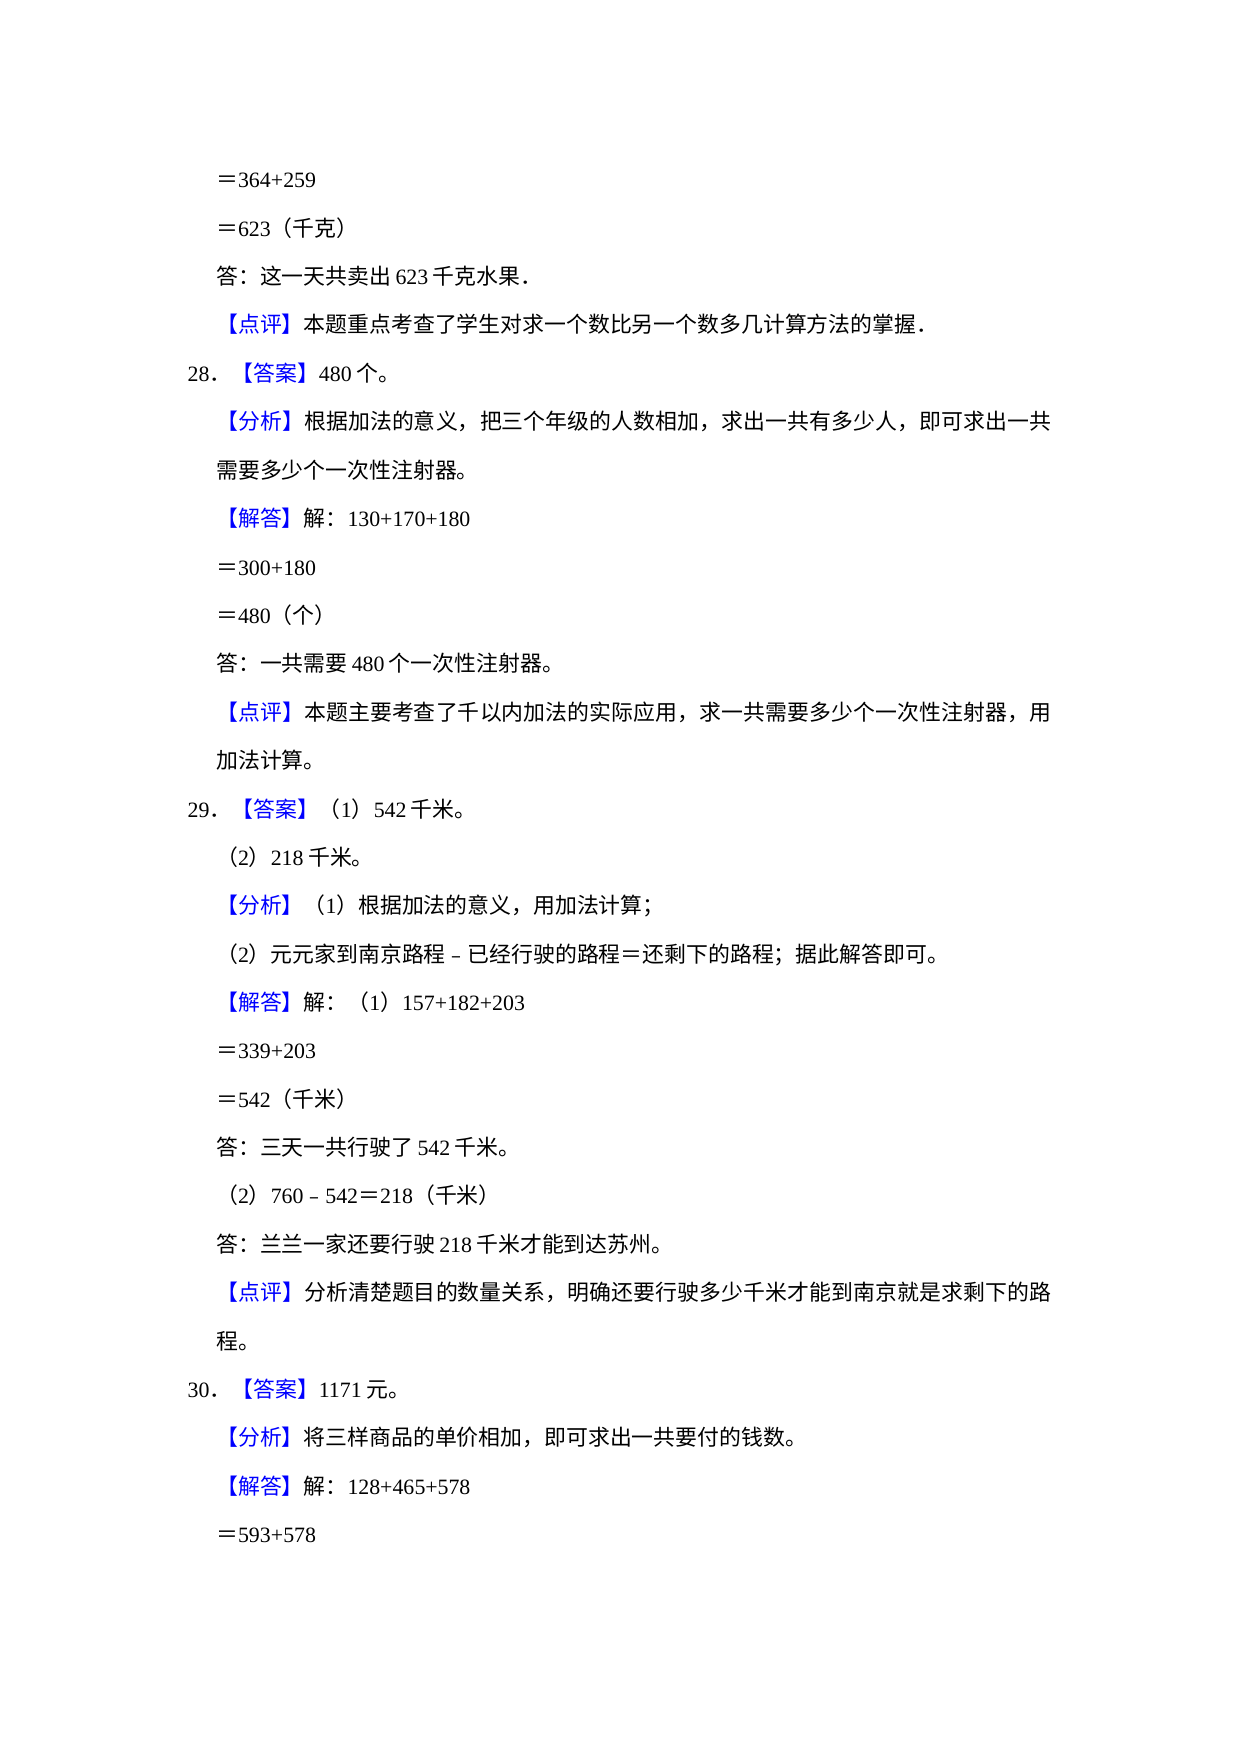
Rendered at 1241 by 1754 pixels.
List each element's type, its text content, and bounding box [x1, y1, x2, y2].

text 【点评】本题主要考查了千以内加法的实际应用，求一共需要多少个一次性注射器，用加法计算。 [216, 694, 1053, 775]
text 【分析】（1）根据加法的意义，用加法计算； [216, 888, 1053, 920]
text 答：兰兰一家还要行驶218千米才能到达苏州。 [216, 1226, 1053, 1259]
text ＝593+578 [216, 1517, 1053, 1549]
text 【解答】解：（1）157+182+203 [216, 984, 1053, 1017]
text 28．【答案】480个。 [187, 355, 1053, 388]
text （2）760﹣542＝218（千米） [216, 1178, 1053, 1210]
text ＝339+203 [216, 1033, 1053, 1065]
text ＝542（千米） [216, 1081, 1053, 1114]
text 29．【答案】（1）542千米。 [187, 791, 1053, 824]
text 【分析】将三样商品的单价相加，即可求出一共要付的钱数。 [216, 1420, 1053, 1452]
text （2）元元家到南京路程﹣已经行驶的路程＝还剩下的路程；据此解答即可。 [216, 936, 1053, 969]
text ＝364+259 [216, 162, 1053, 194]
text （2）218千米。 [216, 839, 1053, 872]
text 答：三天一共行驶了542千米。 [216, 1129, 1053, 1162]
text 【点评】本题重点考查了学生对求一个数比另一个数多几计算方法的掌握． [216, 307, 1053, 339]
text ＝480（个） [216, 597, 1053, 630]
text ＝300+180 [216, 549, 1053, 582]
text 答：这一天共卖出623千克水果． [216, 259, 1053, 291]
text 答：一共需要480个一次性注射器。 [216, 646, 1053, 678]
text 【解答】解：130+170+180 [216, 501, 1053, 533]
text 【解答】解：128+465+578 [216, 1468, 1053, 1501]
text 30．【答案】1171元。 [187, 1372, 1053, 1404]
text 【分析】根据加法的意义，把三个年级的人数相加，求出一共有多少人，即可求出一共需要多少个一次性注射器。 [216, 404, 1053, 485]
text 【点评】分析清楚题目的数量关系，明确还要行驶多少千米才能到南京就是求剩下的路程。 [216, 1274, 1053, 1356]
text ＝623（千克） [216, 210, 1053, 243]
